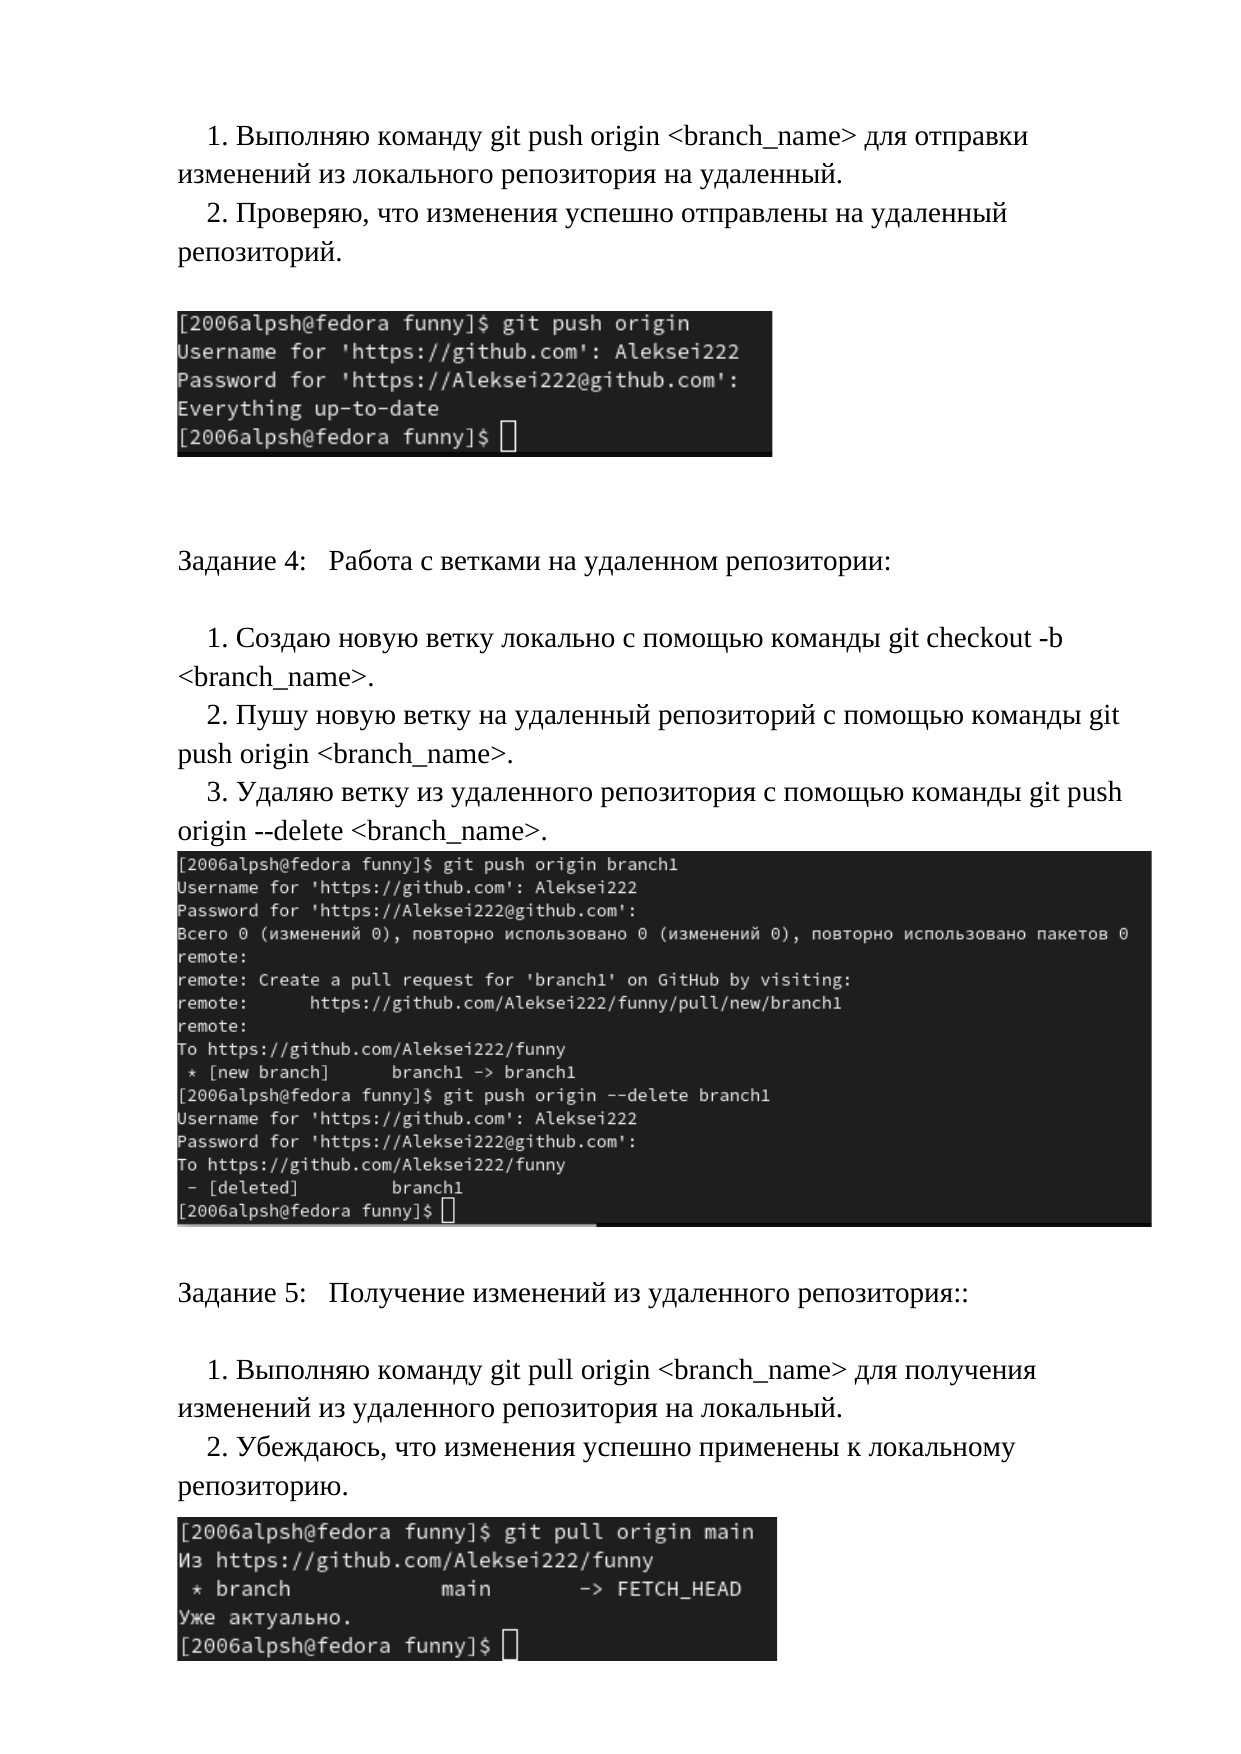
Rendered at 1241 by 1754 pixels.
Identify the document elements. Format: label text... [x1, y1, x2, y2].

text 1. Выполняю команду git push origin <branch_name> для отправки изменений из локального репозитория на удаленный. [177, 118, 1152, 190]
text 3. Удаляю ветку из удаленного репозитория с помощью команды git push origin --delete <branch_name>. [177, 774, 1152, 847]
picture [177, 311, 773, 457]
picture [177, 1517, 778, 1661]
text 2. Пушу новую ветку на удаленный репозиторий с помощью команды git push origin <branch_name>. [177, 697, 1152, 769]
picture [177, 851, 1152, 1227]
text 1. Создаю новую ветку локально с помощью команды git checkout -b <branch_name>. [177, 620, 1152, 692]
text 2. Убеждаюсь, что изменения успешно применены к локальному репозиторию. [177, 1429, 1152, 1501]
text 1. Выполняю команду git pull origin <branch_name> для получения изменений из удаленного репозитория на локальный. [177, 1352, 1152, 1424]
text 2. Проверяю, что изменения успешно отправлены на удаленный репозиторий. [177, 195, 1152, 267]
text Задание 4: Работа с ветками на удаленном репозитории: [177, 543, 1152, 577]
text Задание 5: Получение изменений из удаленного репозитория:: [177, 1275, 1152, 1308]
